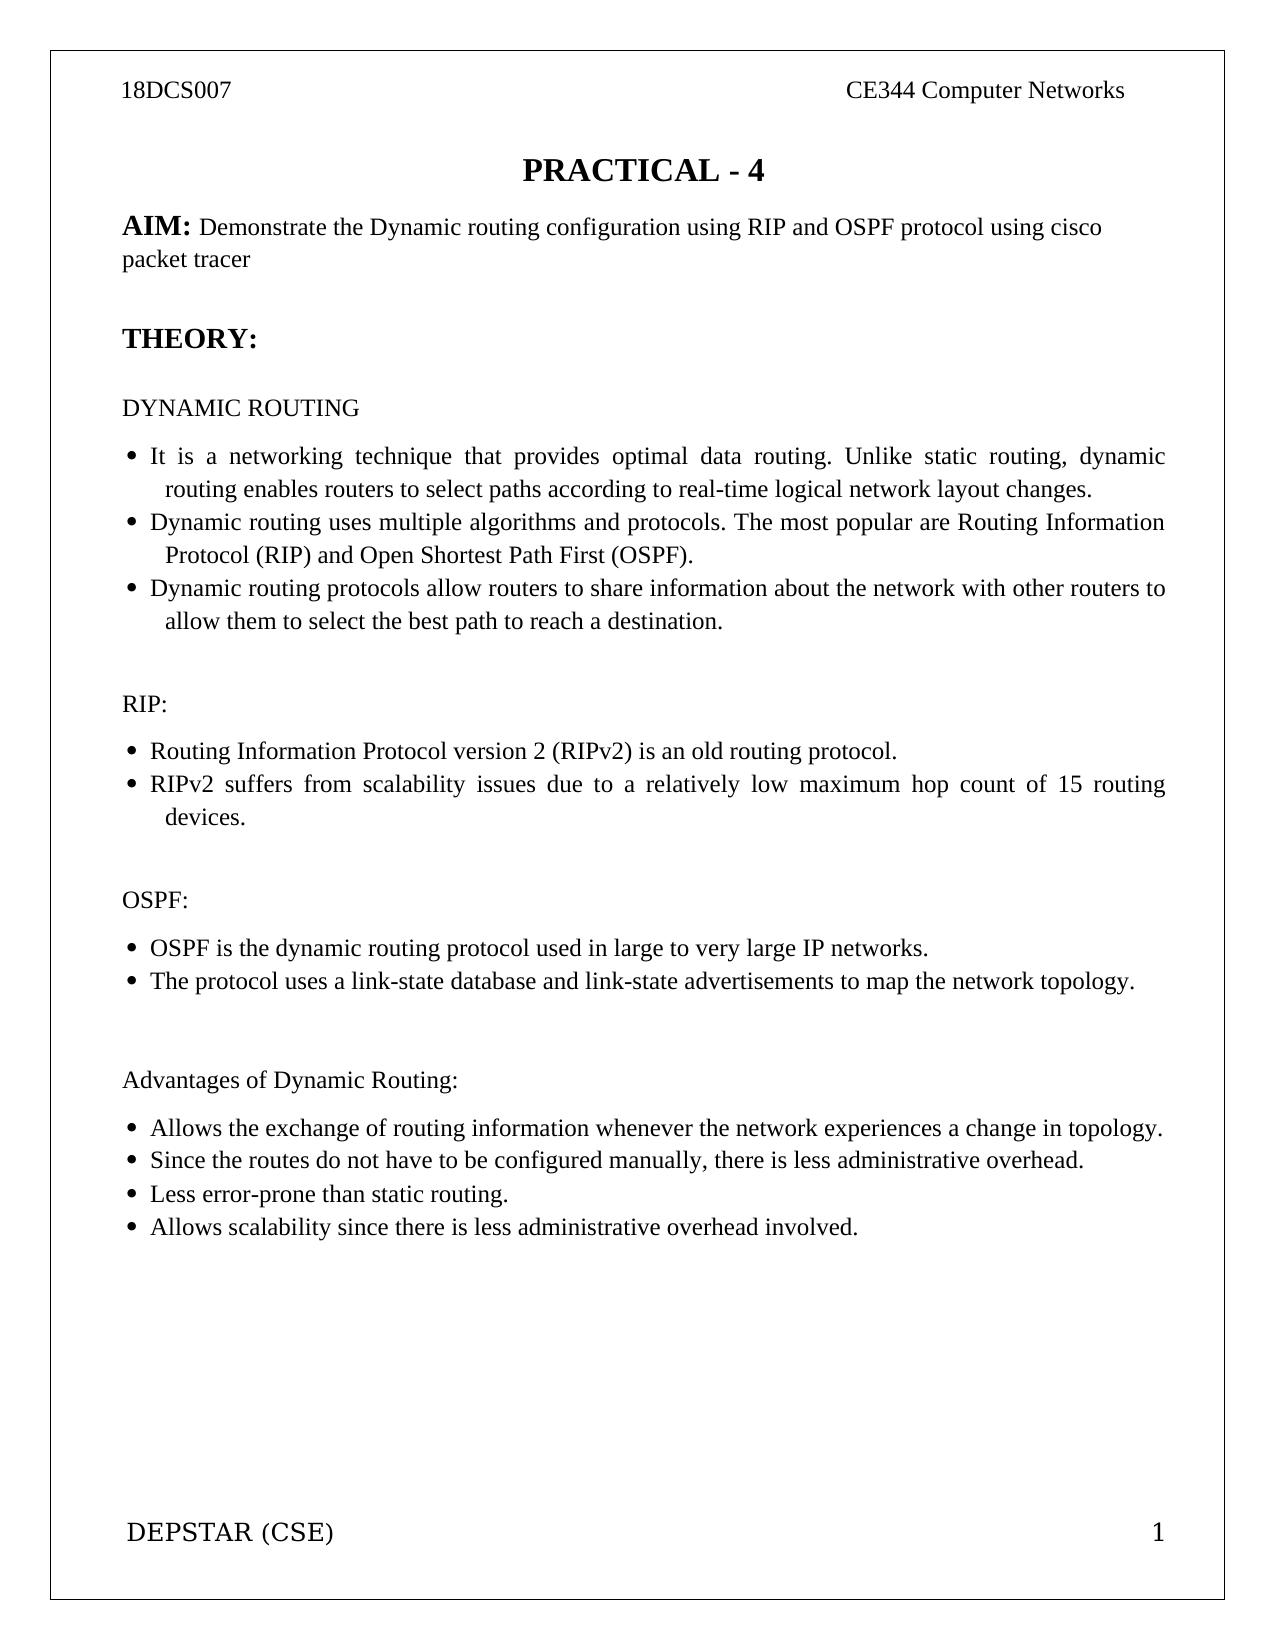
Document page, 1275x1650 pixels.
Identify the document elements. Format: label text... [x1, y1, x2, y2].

list Allows scalability since there is less administrative overhead involved. [127, 1212, 1167, 1240]
list Routing Information Protocol version 2 (RIPv2) is an old routing protocol. [127, 736, 1167, 765]
list Dynamic routing protocols allow routers to share information about the network with other routers to allow them to select the best path to reach a destination. [127, 573, 1167, 635]
text DYNAMIC ROUTING [122, 393, 1167, 422]
text OSPF: [122, 885, 1167, 914]
list OSPF is the dynamic routing protocol used in large to very large IP networks. [127, 933, 1167, 962]
text AIM: Demonstrate the Dynamic routing configuration using RIP and OSPF protocol using cisco packet tracer [122, 208, 1167, 273]
list Since the routes do not have to be configured manually, there is less administrative overhead. [127, 1146, 1167, 1174]
list The protocol uses a link-state database and link-state advertisements to map the network topology. [127, 966, 1167, 994]
text THEORY: [122, 321, 1167, 355]
list Allows the exchange of routing information whenever the network experiences a change in topology. [127, 1113, 1167, 1141]
list Less error-prone than static routing. [127, 1179, 1167, 1207]
list RIPv2 suffers from scalability issues due to a relatively low maximum hop count of 15 routing devices. [127, 769, 1167, 831]
text Advantages of Dynamic Routing: [122, 1065, 1167, 1094]
text PRACTICAL - 4 [120, 150, 1167, 188]
list Dynamic routing uses multiple algorithms and protocols. The most popular are Routing Information Protocol (RIP) and Open Shortest Path First (OSPF). [127, 507, 1167, 569]
list It is a networking technique that provides optimal data routing. Unlike static routing, dynamic routing enables routers to select paths according to real-time logical network layout changes. [127, 441, 1167, 503]
text RIP: [122, 689, 1167, 717]
